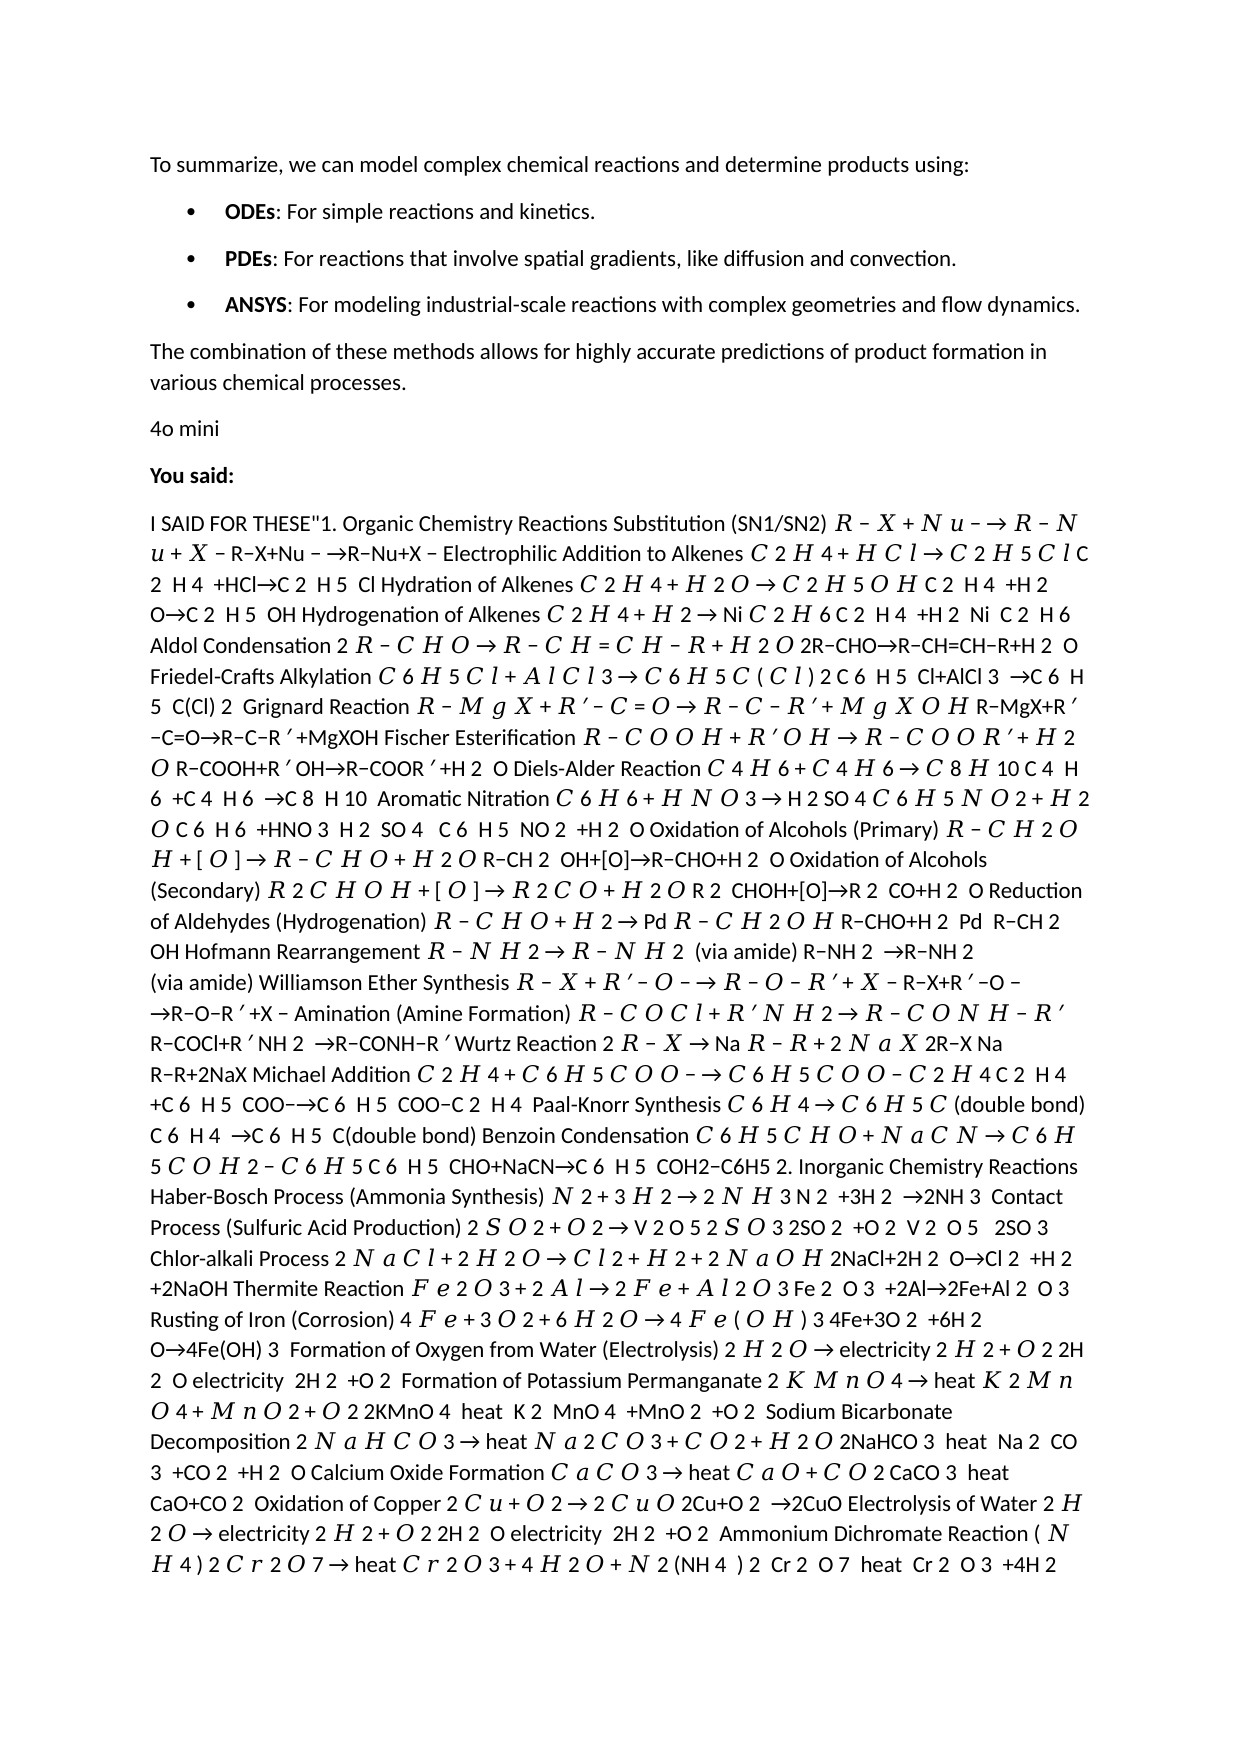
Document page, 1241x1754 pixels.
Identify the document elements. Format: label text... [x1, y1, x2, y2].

text The combination of these methods allows for highly accurate predictions of product formation in various chemical processes. [150, 337, 1090, 396]
text 4o mini [150, 414, 1090, 443]
text You said: [150, 461, 1090, 489]
list ODEs: For simple reactions and kinetics. [187, 197, 1090, 225]
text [150, 508, 1090, 1578]
text To summarize, we can model complex chemical reactions and determine products using: [150, 150, 1090, 178]
list ANSYS: For modeling industrial-scale reactions with complex geometries and flow dynamics. [187, 291, 1090, 319]
list PDEs: For reactions that involve spatial gradients, like diffusion and convection. [187, 244, 1090, 272]
